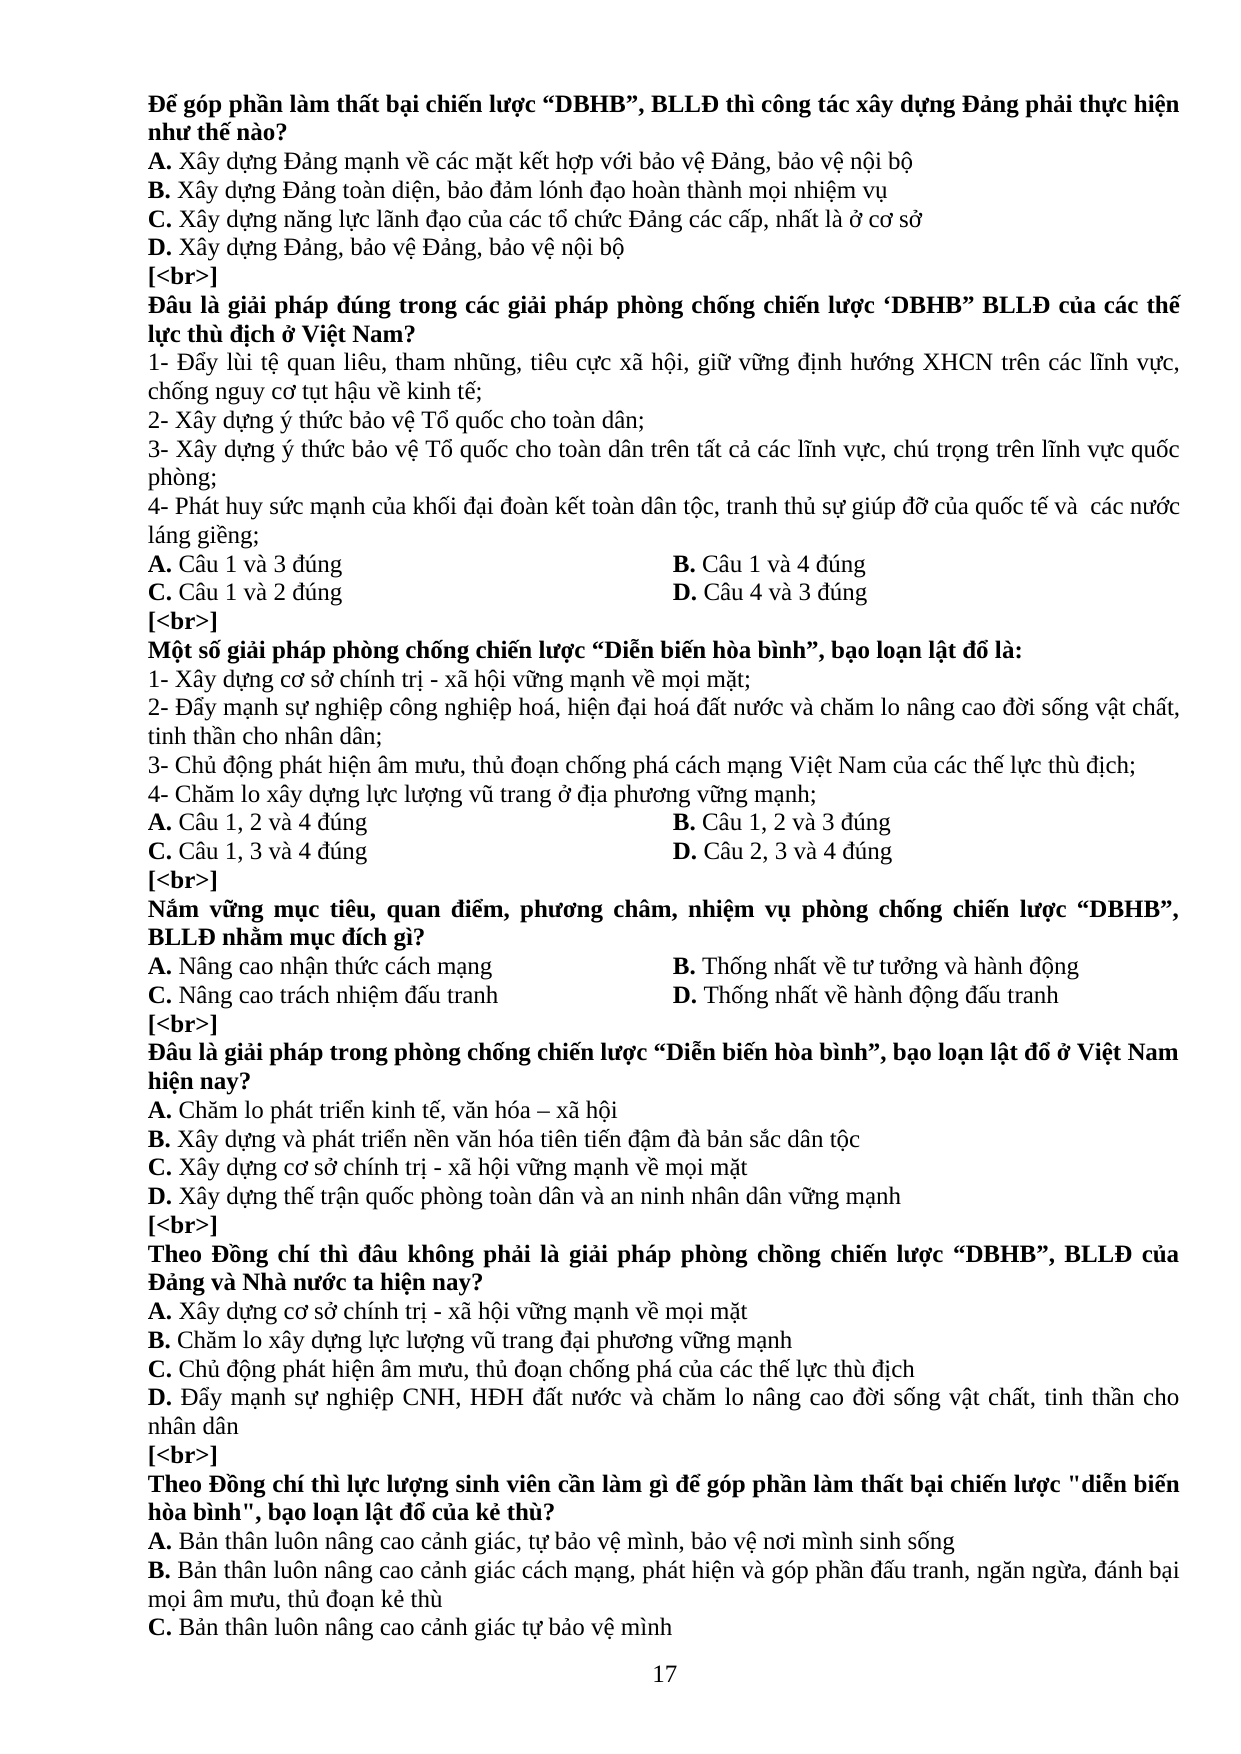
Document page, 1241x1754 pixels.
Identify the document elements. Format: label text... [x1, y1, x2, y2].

text C. Câu 1, 3 và 4 đúng D. Câu 2, 3 và 4 đúng [148, 836, 1181, 865]
text B. Xây dựng Đảng toàn diện, bảo đảm lónh đạo hoàn thành mọi nhiệm vụ [148, 175, 1181, 204]
text Theo Đồng chí thì lực lượng sinh viên cần làm gì để góp phần làm thất bại chiến lược "diễn biến hòa bình", bạo loạn lật đổ của kẻ thù? [148, 1469, 1181, 1526]
text 2- Xây dựng ý thức bảo vệ Tổ quốc cho toàn dân; [148, 405, 1181, 434]
text A. Nâng cao nhận thức cách mạng B. Thống nhất về tư tưởng và hành động [148, 951, 1181, 980]
text A. Câu 1, 2 và 4 đúng B. Câu 1, 2 và 3 đúng [148, 807, 1181, 836]
text Đâu là giải pháp trong phòng chống chiến lược “Diễn biến hòa bình”, bạo loạn lật đổ ở Việt Nam hiện nay? [148, 1037, 1181, 1095]
text C. Bản thân luôn nâng cao cảnh giác tự bảo vệ mình [148, 1612, 1181, 1641]
text Đâu là giải pháp đúng trong các giải pháp phòng chống chiến lược ‘DBHB” BLLĐ của các thế lực thù địch ở Việt Nam? [148, 290, 1181, 347]
text C. Xây dựng cơ sở chính trị - xã hội vững mạnh về mọi mặt [148, 1152, 1181, 1181]
text [<br>] [148, 1210, 1181, 1239]
text A. Chăm lo phát triển kinh tế, văn hóa – xã hội [148, 1095, 1181, 1124]
text Theo Đồng chí thì đâu không phải là giải pháp phòng chồng chiến lược “DBHB”, BLLĐ của Đảng và Nhà nước ta hiện nay? [148, 1239, 1181, 1296]
text A. Xây dựng Đảng mạnh về các mặt kết hợp với bảo vệ Đảng, bảo vệ nội bộ [148, 146, 1181, 175]
text A. Bản thân luôn nâng cao cảnh giác, tự bảo vệ mình, bảo vệ nơi mình sinh sống [148, 1526, 1181, 1555]
text A. Xây dựng cơ sở chính trị - xã hội vững mạnh về mọi mặt [148, 1296, 1181, 1325]
text [<br>] [148, 606, 1181, 635]
text C. Nâng cao trách nhiệm đấu tranh D. Thống nhất về hành động đấu tranh [148, 980, 1181, 1009]
text D. Xây dựng Đảng, bảo vệ Đảng, bảo vệ nội bộ [148, 232, 1181, 261]
text A. Câu 1 và 3 đúng B. Câu 1 và 4 đúng [148, 549, 1181, 577]
text Để góp phần làm thất bại chiến lược “DBHB”, BLLĐ thì công tác xây dựng Đảng phải thực hiện như thế nào? [148, 89, 1181, 146]
text B. Bản thân luôn nâng cao cảnh giác cách mạng, phát hiện và góp phần đấu tranh, ngăn ngừa, đánh bại mọi âm mưu, thủ đoạn kẻ thù [148, 1555, 1181, 1612]
text [<br>] [148, 1440, 1181, 1469]
text C. Xây dựng năng lực lãnh đạo của các tổ chức Đảng các cấp, nhất là ở cơ sở [148, 204, 1181, 232]
text 3- Chủ động phát hiện âm mưu, thủ đoạn chống phá cách mạng Việt Nam của các thế lực thù địch; [148, 750, 1181, 779]
text Một số giải pháp phòng chống chiến lược “Diễn biến hòa bình”, bạo loạn lật đổ là: [148, 635, 1181, 664]
text D. Đẩy mạnh sự nghiệp CNH, HĐH đất nước và chăm lo nâng cao đời sống vật chất, tinh thần cho nhân dân [148, 1382, 1181, 1440]
text D. Xây dựng thế trận quốc phòng toàn dân và an ninh nhân dân vững mạnh [148, 1181, 1181, 1210]
text 3- Xây dựng ý thức bảo vệ Tổ quốc cho toàn dân trên tất cả các lĩnh vực, chú trọng trên lĩnh vực quốc phòng; [148, 434, 1181, 491]
text 1- Xây dựng cơ sở chính trị - xã hội vững mạnh về mọi mặt; [148, 664, 1181, 692]
text 4- Chăm lo xây dựng lực lượng vũ trang ở địa phương vững mạnh; [148, 779, 1181, 807]
text [<br>] [148, 261, 1181, 290]
text 4- Phát huy sức mạnh của khối đại đoàn kết toàn dân tộc, tranh thủ sự giúp đỡ của quốc tế và các nước láng giềng; [148, 491, 1181, 549]
text B. Xây dựng và phát triển nền văn hóa tiên tiến đậm đà bản sắc dân tộc [148, 1124, 1181, 1152]
text B. Chăm lo xây dựng lực lượng vũ trang đại phương vững mạnh [148, 1325, 1181, 1354]
text [<br>] [148, 1009, 1181, 1037]
text [<br>] [148, 865, 1181, 894]
text 1- Đẩy lùi tệ quan liêu, tham nhũng, tiêu cực xã hội, giữ vững định hướng XHCN trên các lĩnh vực, chống nguy cơ tụt hậu về kinh tế; [148, 347, 1181, 405]
text C. Câu 1 và 2 đúng D. Câu 4 và 3 đúng [148, 577, 1181, 606]
text 2- Đẩy mạnh sự nghiệp công nghiệp hoá, hiện đại hoá đất nước và chăm lo nâng cao đời sống vật chất, tinh thần cho nhân dân; [148, 692, 1181, 750]
text Nắm vững mục tiêu, quan điểm, phương châm, nhiệm vụ phòng chống chiến lược “DBHB”, BLLĐ nhằm mục đích gì? [148, 894, 1181, 951]
text C. Chủ động phát hiện âm mưu, thủ đoạn chống phá của các thế lực thù địch [148, 1354, 1181, 1382]
